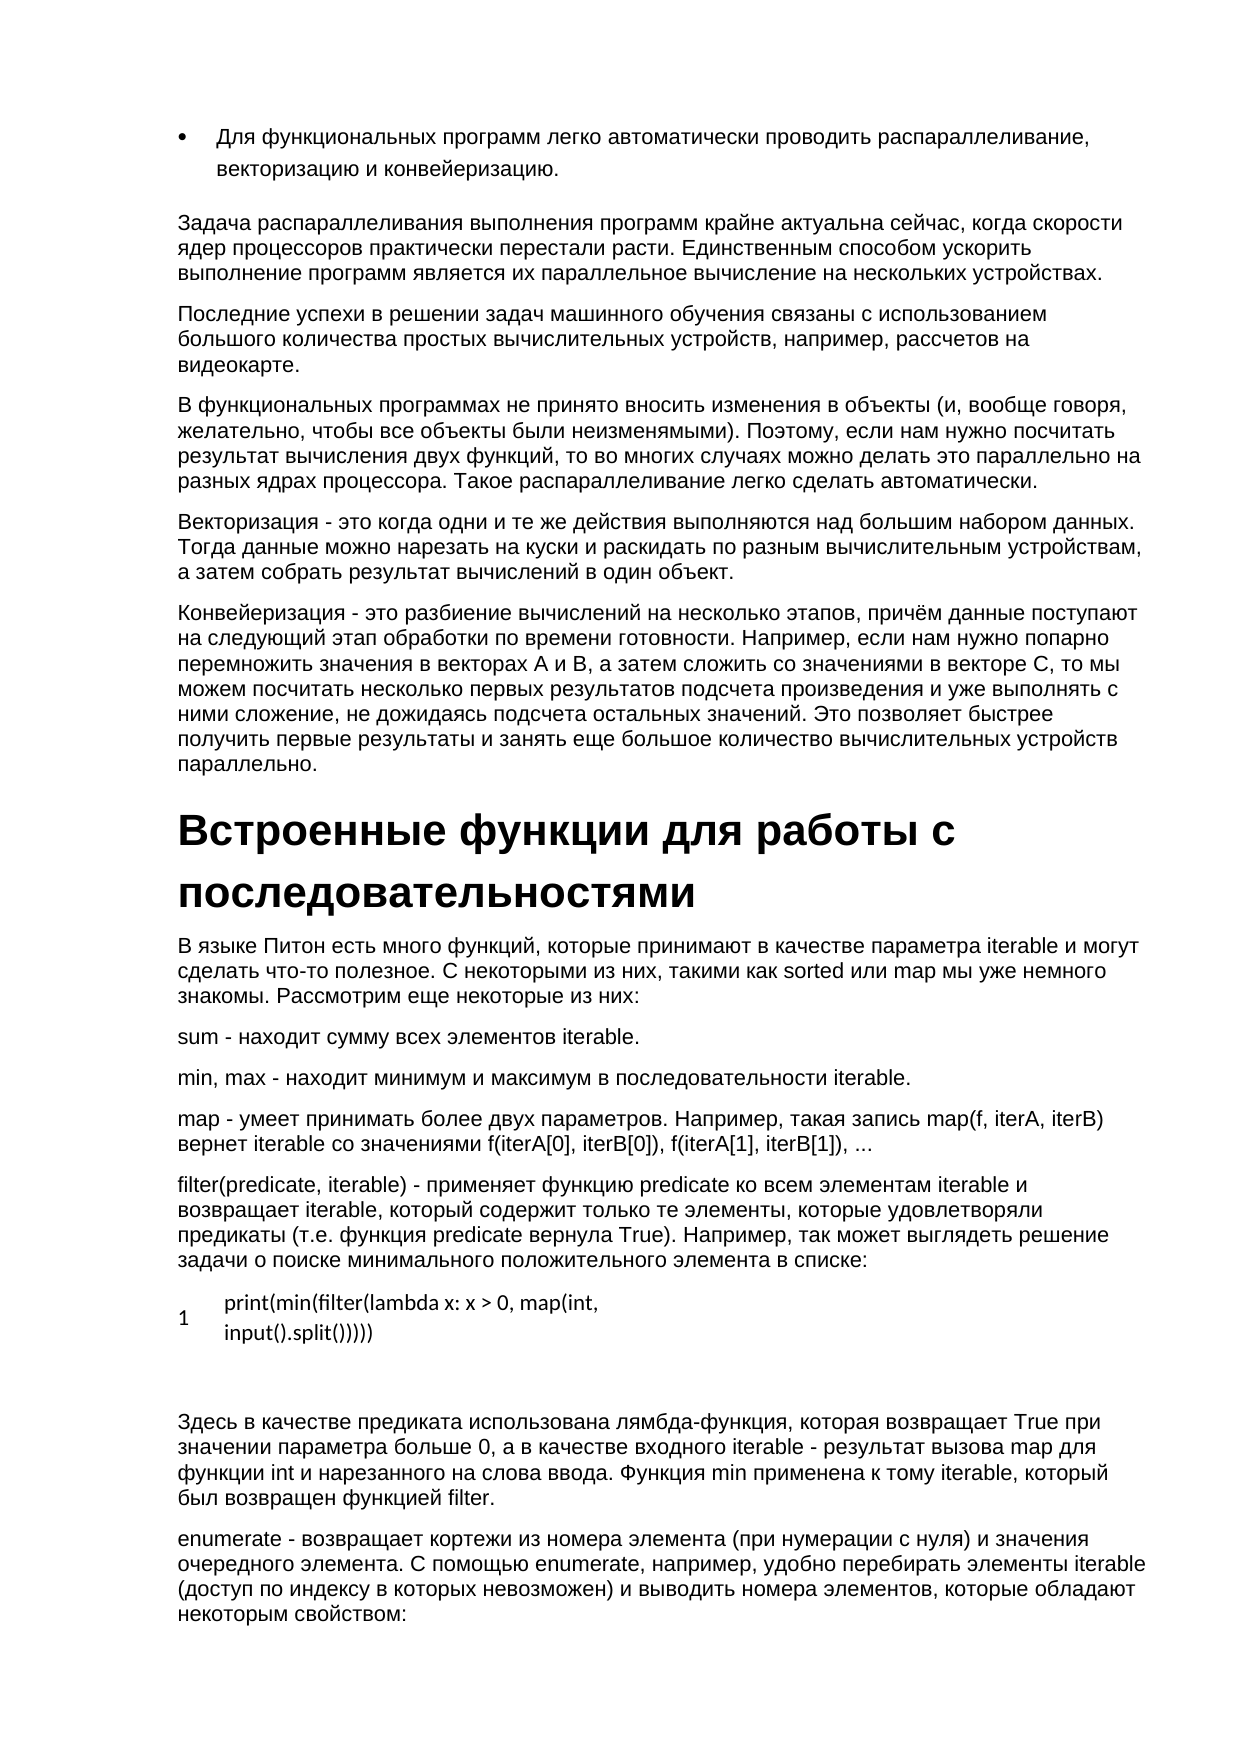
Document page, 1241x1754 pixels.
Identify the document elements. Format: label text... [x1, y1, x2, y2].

table_header 1 [177, 1288, 224, 1365]
text Здесь в качестве предиката использована лямбда-функция, которая возвращает True при значении параметра больше 0, а в качестве входного iterable - результат вызова map для функции int и нарезанного на слова ввода. Функция min применена к тому iterable, который был возвращен функцией filter. [177, 1409, 1152, 1510]
text В функциональных программах не принято вносить изменения в объекты (и, вообще говоря, желательно, чтобы все объекты были неизменямыми). Поэтому, если нам нужно посчитать результат вычисления двух функций, то во многих случаях можно делать это параллельно на разных ядрах процессора. Такое распараллеливание легко сделать автоматически. [177, 392, 1152, 493]
text В языке Питон есть много функций, которые принимают в качестве параметра iterable и могут сделать что-то полезное. С некоторыми из них, такими как sorted или map мы уже немного знакомы. Рассмотрим еще некоторые из них: [177, 933, 1152, 1008]
list Для функциональных программ легко автоматически проводить распараллеливание, векторизацию и конвейеризацию. [179, 118, 1152, 181]
subtitle Встроенные функции для работы с последовательностями [177, 792, 1152, 917]
text enumerate - возвращает кортежи из номера элемента (при нумерации с нуля) и значения очередного элемента. С помощью enumerate, например, удобно перебирать элементы iterable (доступ по индексу в которых невозможен) и выводить номера элементов, которые обладают некоторым свойством: [177, 1525, 1152, 1626]
text filter(predicate, iterable) - применяет функцию predicate ко всем элементам iterable и возвращает iterable, который содержит только те элементы, которые удовлетворяли предикаты (т.е. функция predicate вернула True). Например, так может выглядеть решение задачи о поиске минимального положительного элемента в списке: [177, 1172, 1152, 1272]
table_header print(min(filter(lambda x: x > 0, map(int, input().split())))) [224, 1288, 707, 1365]
text Последние успехи в решении задач машинного обучения связаны с использованием большого количества простых вычислительных устройств, например, рассчетов на видеокарте. [177, 301, 1152, 377]
text sum - находит сумму всех элементов iterable. [177, 1024, 1152, 1049]
text Векторизация - это когда одни и те же действия выполняются над большим набором данных. Тогда данные можно нарезать на куски и раскидать по разным вычислительным устройствам, а затем собрать результат вычислений в один объект. [177, 509, 1152, 584]
text min, max - находит минимум и максимум в последовательности iterable. [177, 1065, 1152, 1090]
text map - умеет принимать более двух параметров. Например, такая запись map(f, iterA, iterB) вернет iterable со значениями f(iterA[0], iterB[0]), f(iterA[1], iterB[1]), ... [177, 1106, 1152, 1156]
text Конвейеризация - это разбиение вычислений на несколько этапов, причём данные поступают на следующий этап обработки по времени готовности. Например, если нам нужно попарно перемножить значения в векторах A и B, а затем сложить со значениями в векторе C, то мы можем посчитать несколько первых результатов подсчета произведения и уже выполнять с ними сложение, не дожидаясь подсчета остальных значений. Это позволяет быстрее получить первые результаты и занять еще большое количество вычислительных устройств параллельно. [177, 600, 1152, 776]
text Задача распараллеливания выполнения программ крайне актуальна сейчас, когда скорости ядер процессоров практически перестали расти. Единственным способом ускорить выполнение программ является их параллельное вычисление на нескольких устройствах. [177, 210, 1152, 285]
